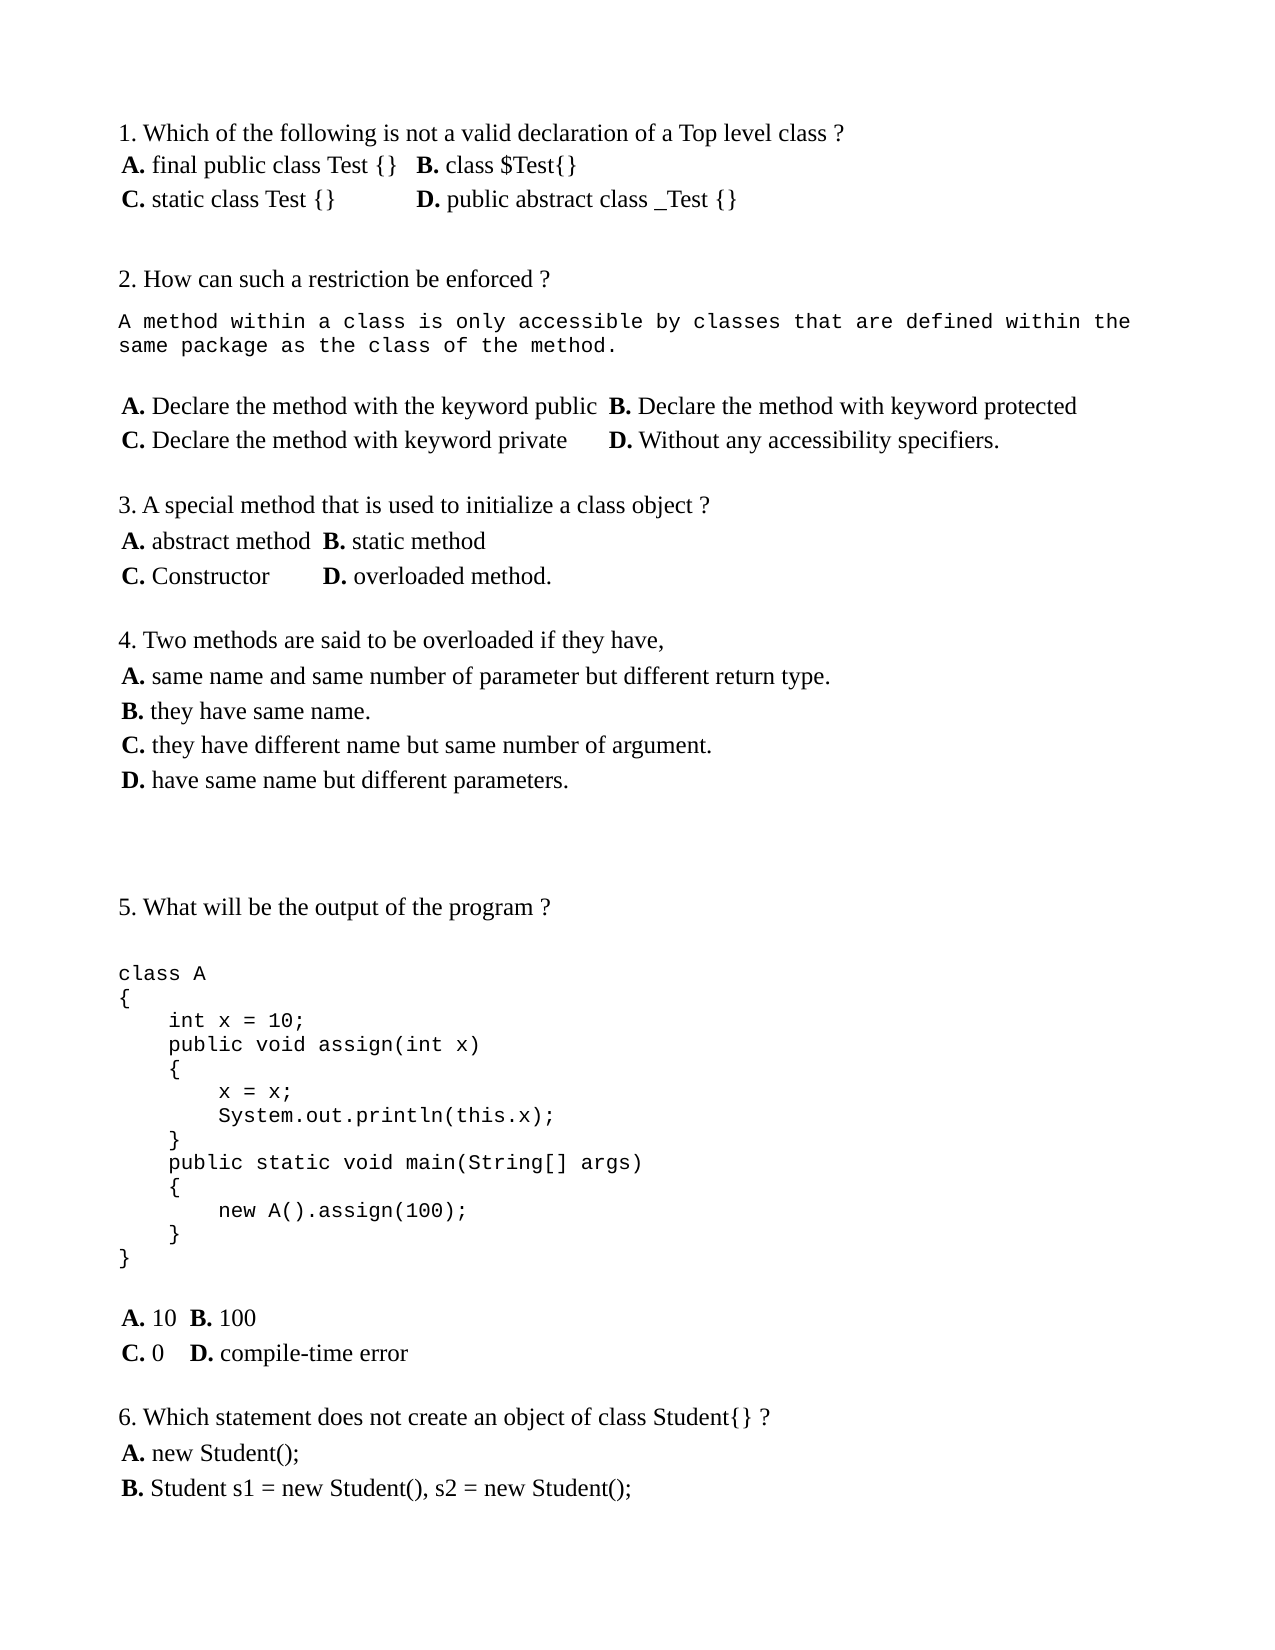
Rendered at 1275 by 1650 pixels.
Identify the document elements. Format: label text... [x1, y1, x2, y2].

text new A().assign(100); [118, 1200, 1157, 1223]
table_header B. class $Test{} [413, 147, 756, 181]
table_cell C. Constructor [118, 558, 320, 592]
table_cell C. they have different name but same number of argument. [118, 728, 842, 762]
table_cell D. overloaded method. [320, 558, 565, 592]
table_cell C. static class Test {} [118, 181, 413, 216]
table_header A. final public class Test {} [118, 147, 413, 181]
table_cell D. Without any accessibility specifiers. [606, 423, 1089, 457]
text public static void main(String[] args) [118, 1152, 1157, 1176]
table_cell B. Student s1 = new Student(), s2 = new Student(); [118, 1470, 644, 1504]
table_cell C. 0 [118, 1335, 187, 1369]
text { [118, 1176, 1157, 1200]
text int x = 10; [118, 1011, 1157, 1034]
table_header A. new Student(); [118, 1435, 644, 1470]
table_cell D. compile-time error [187, 1335, 420, 1369]
table_header B. 100 [187, 1300, 420, 1335]
table_header B. static method [320, 523, 565, 558]
text { [118, 1058, 1157, 1081]
text System.out.println(this.x); [118, 1105, 1157, 1129]
text } [118, 1129, 1157, 1152]
table_cell D. have same name but different parameters. [118, 762, 842, 797]
table_header A. abstract method [118, 523, 320, 558]
text } [118, 1223, 1157, 1247]
table_cell B. they have same name. [118, 693, 842, 728]
text public void assign(int x) [118, 1034, 1157, 1058]
table_header B. Declare the method with keyword protected [606, 388, 1089, 423]
text x = x; [118, 1081, 1157, 1105]
text class A [118, 963, 1157, 987]
text 6. Which statement does not create an object of class Student{} ? [118, 1402, 1157, 1431]
text 4. Two methods are said to be overloaded if they have, [118, 625, 1157, 654]
table_header A. 10 [118, 1300, 187, 1335]
text 5. What will be the output of the program ? [118, 892, 1157, 921]
text A method within a class is only accessible by classes that are defined within the same package as the class of the method. [118, 311, 1157, 358]
text { [118, 987, 1157, 1011]
table_header A. same name and same number of parameter but different return type. [118, 659, 842, 693]
text 2. How can such a restriction be enforced ? [118, 264, 1157, 292]
table_cell C. Declare the method with keyword private [118, 423, 606, 457]
text 1. Which of the following is not a valid declaration of a Top level class ? [118, 118, 1157, 147]
text } [118, 1247, 1157, 1271]
text 3. A special method that is used to initialize a class object ? [118, 490, 1157, 519]
table_cell D. public abstract class _Test {} [413, 181, 756, 216]
table_header A. Declare the method with the keyword public [118, 388, 606, 423]
